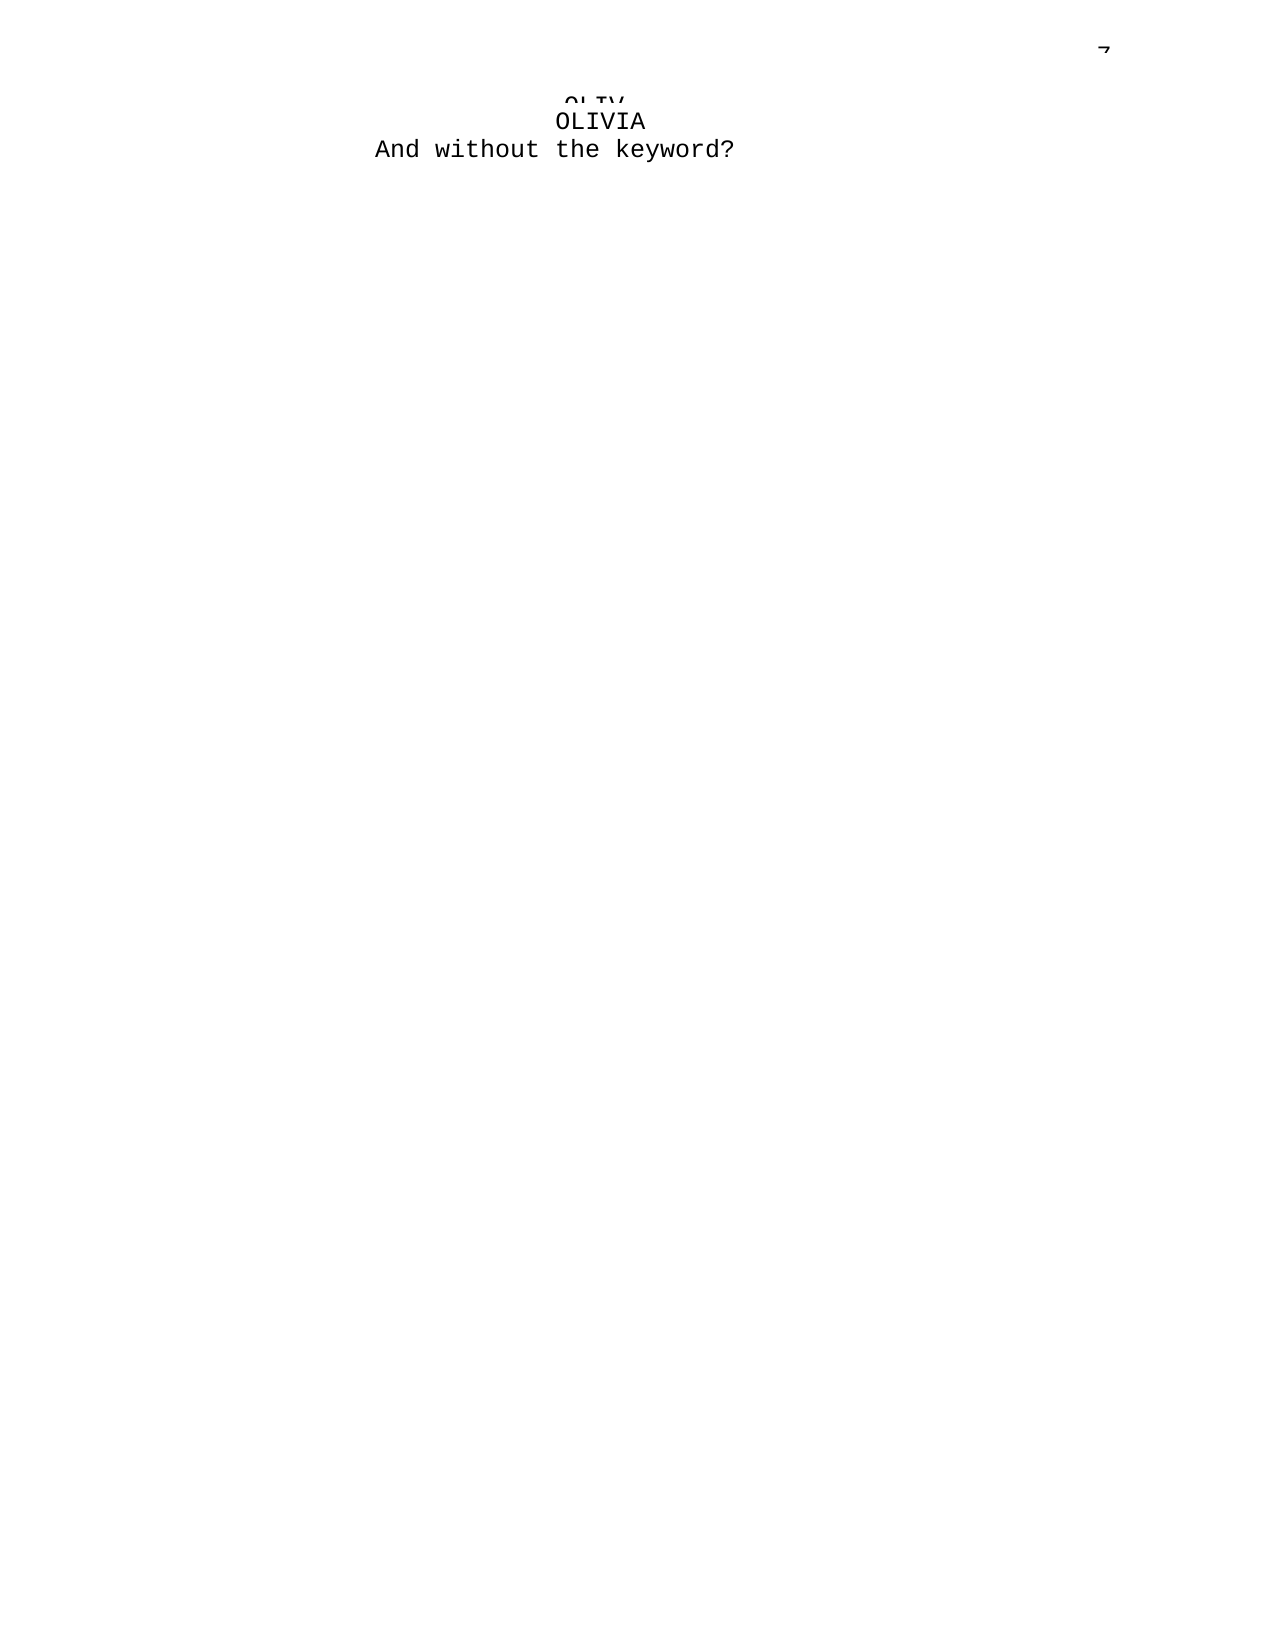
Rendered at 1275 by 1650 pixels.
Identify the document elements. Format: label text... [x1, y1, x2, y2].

text And without the keyword? [375, 137, 1167, 165]
text OLIVIA [194, 108, 1006, 137]
